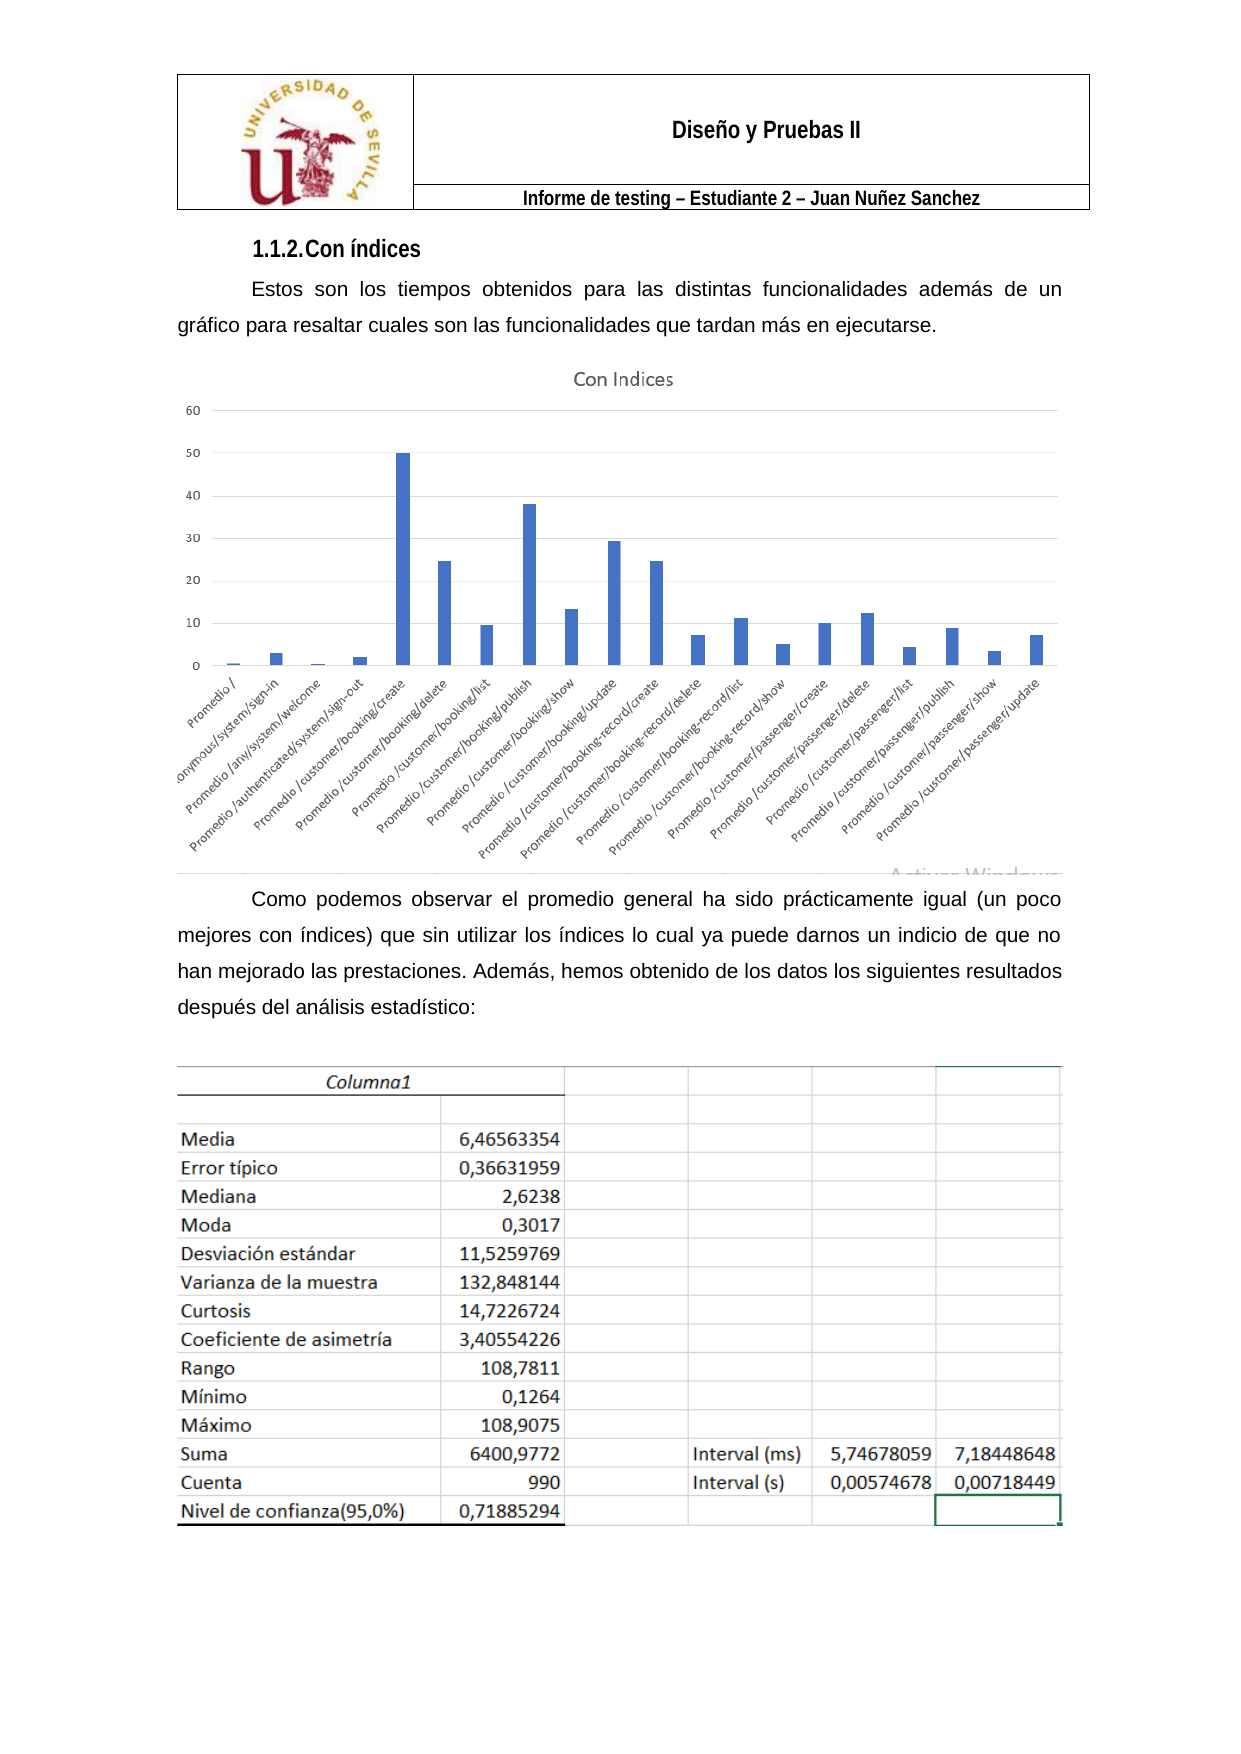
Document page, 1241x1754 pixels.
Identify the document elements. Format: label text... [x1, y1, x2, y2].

picture [177, 360, 1063, 875]
text Estos son los tiempos obtenidos para las distintas funcionalidades además de un gráfico para resaltar cuales son las funcionalidades que tardan más en ejecutarse. [177, 277, 1063, 337]
subtitle Con índices [252, 234, 1063, 263]
text Como podemos observar el promedio general ha sido prácticamente igual (un poco mejores con índices) que sin utilizar los índices lo cual ya puede darnos un indicio de que no han mejorado las prestaciones. Además, hemos obtenido de los datos los siguientes resultados después del análisis estadístico: [177, 887, 1063, 1019]
picture [240, 77, 381, 207]
picture [177, 1066, 1063, 1526]
